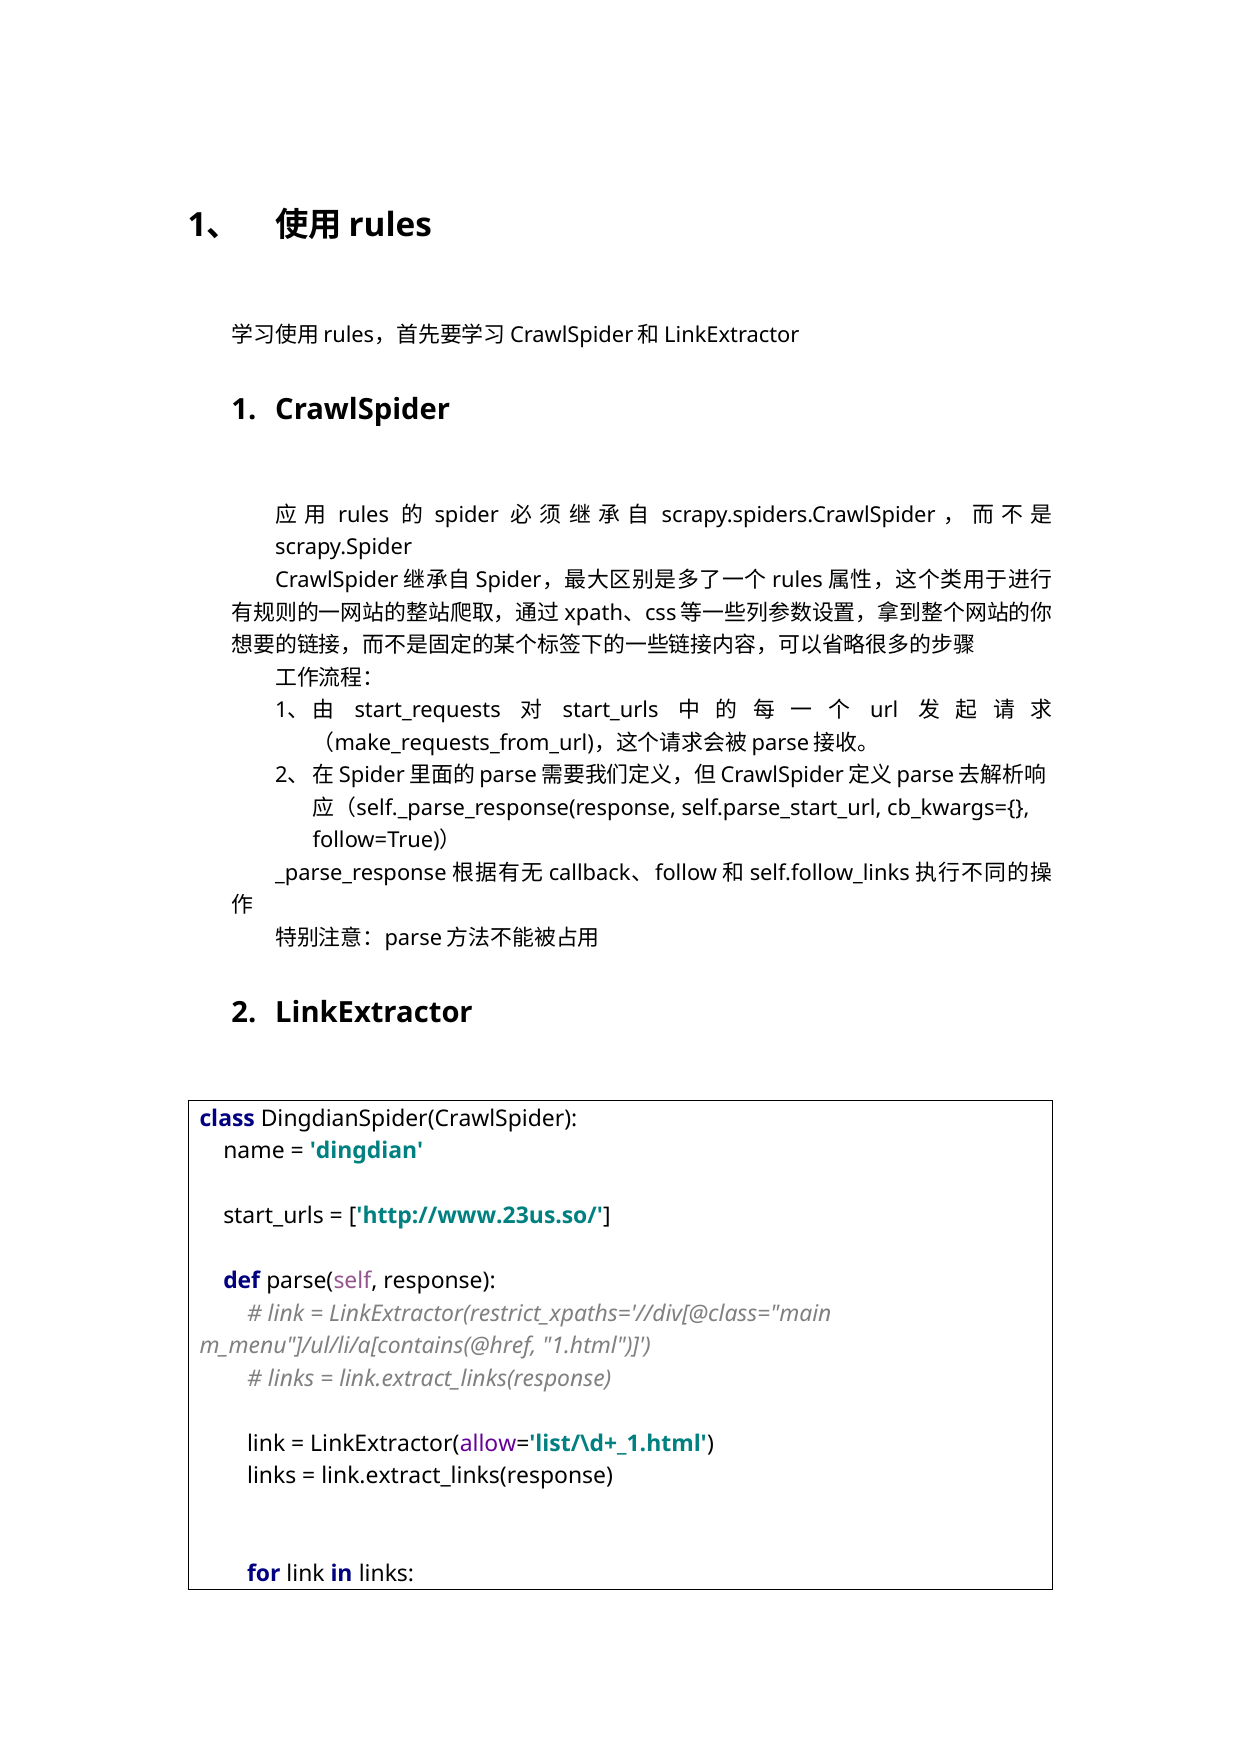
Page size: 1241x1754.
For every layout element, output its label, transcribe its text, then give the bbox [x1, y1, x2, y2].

text CrawlSpider继承自Spider，最大区别是多了一个rules属性，这个类用于进行有规则的一网站的整站爬取，通过xpath、css等一些列参数设置，拿到整个网站的你想要的链接，而不是固定的某个标签下的一些链接内容，可以省略很多的步骤 [231, 562, 1053, 659]
text 特别注意：parse方法不能被占用 [231, 919, 1053, 952]
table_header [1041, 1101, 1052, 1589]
text 工作流程： [231, 659, 1053, 692]
subtitle CrawlSpider [231, 376, 1053, 441]
subtitle 使用rules [187, 189, 1053, 254]
text _parse_response根据有无callback、follow和self.follow_links执行不同的操作 [231, 854, 1053, 919]
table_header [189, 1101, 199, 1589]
subtitle LinkExtractor [231, 979, 1053, 1044]
text 学习使用rules，首先要学习CrawlSpider和LinkExtractor [231, 316, 1053, 349]
text 应用rules的spider必须继承自scrapy.spiders.CrawlSpider，而不是scrapy.Spider [275, 497, 1053, 562]
list 由start_requests对start_urls中的每一个url发起请求（make_requests_from_url)，这个请求会被parse接收。 [275, 692, 1053, 757]
list 在Spider里面的parse需要我们定义，但CrawlSpider定义parse去解析响应（self._parse_response(response, self.parse_start_url, cb_kwargs={}, follow=True)） [275, 757, 1053, 854]
